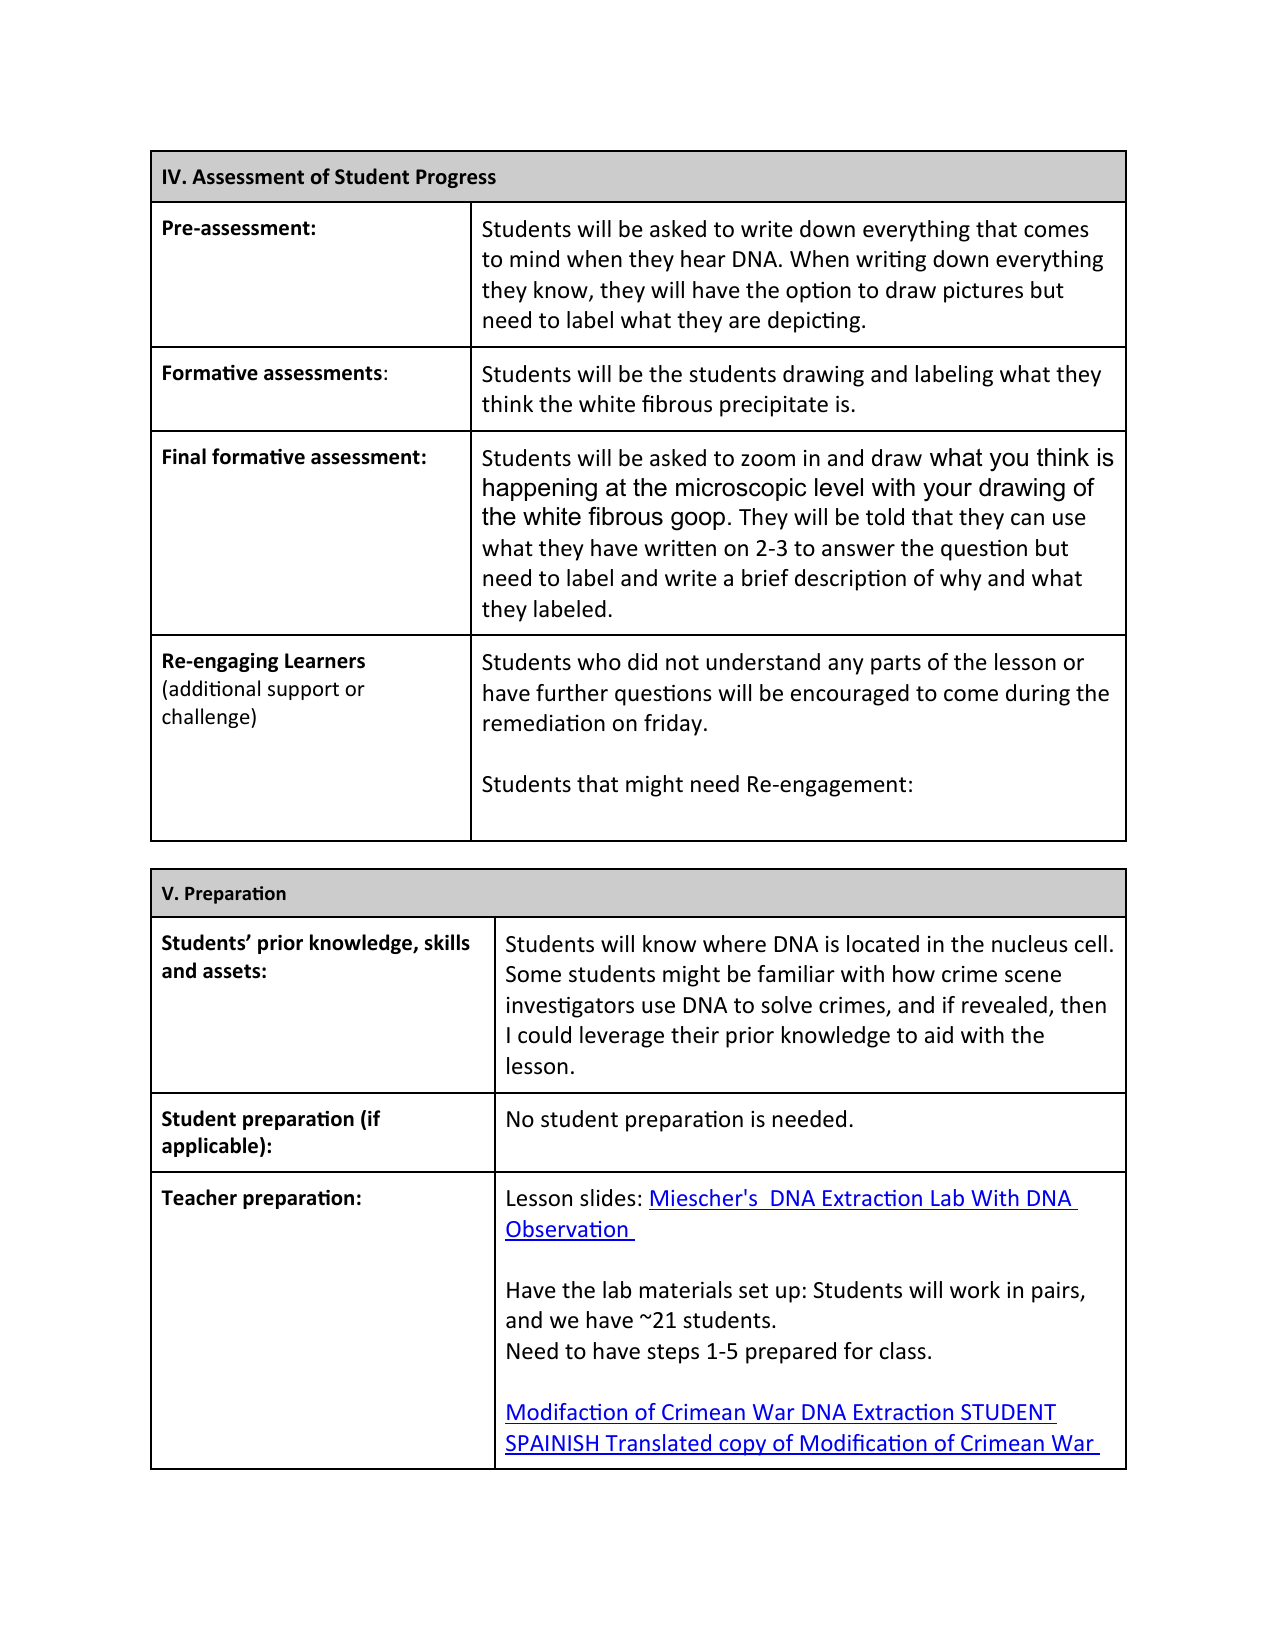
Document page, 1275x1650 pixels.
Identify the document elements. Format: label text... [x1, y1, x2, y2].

table_cell Formative assessments: [152, 348, 470, 430]
table_cell No student preparation is needed. [496, 1094, 1125, 1171]
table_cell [496, 1173, 1125, 1468]
table_cell Pre-assessment: [152, 203, 470, 346]
table_cell Students will be the students drawing and labeling what they think the white fibrous precipitate is. [472, 348, 1125, 430]
table_cell Students’ prior knowledge, skills and assets: [152, 918, 494, 1092]
table_cell Students will be asked to write down everything that comes to mind when they hear DNA. When writing down everything they know, they will have the option to draw pictures but need to label what they are depicting. [472, 203, 1125, 346]
table_header IV. Assessment of Student Progress [152, 152, 1125, 201]
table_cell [152, 1173, 494, 1468]
table_cell Student preparation (if applicable): [152, 1094, 494, 1171]
table_header V. Preparation [152, 870, 1125, 916]
table_cell Students who did not understand any parts of the lesson or have further questions will be encouraged to come during the remediation on friday. Students that might need Re-engagement: [472, 636, 1125, 840]
table_cell Re-engaging Learners (additional support or challenge) [152, 636, 470, 840]
table_cell Final formative assessment: [152, 432, 470, 634]
table_cell Students will be asked to zoom in and draw what you think is happening at the microscopic level with your drawing of the white fibrous goop. They will be told that they can use what they have written on 2-3 to answer the question but need to label and write a brief description of why and what they labeled. [472, 432, 1125, 634]
table_cell Students will know where DNA is located in the nucleus cell. Some students might be familiar with how crime scene investigators use DNA to solve crimes, and if revealed, then I could leverage their prior knowledge to aid with the lesson. [496, 918, 1125, 1092]
